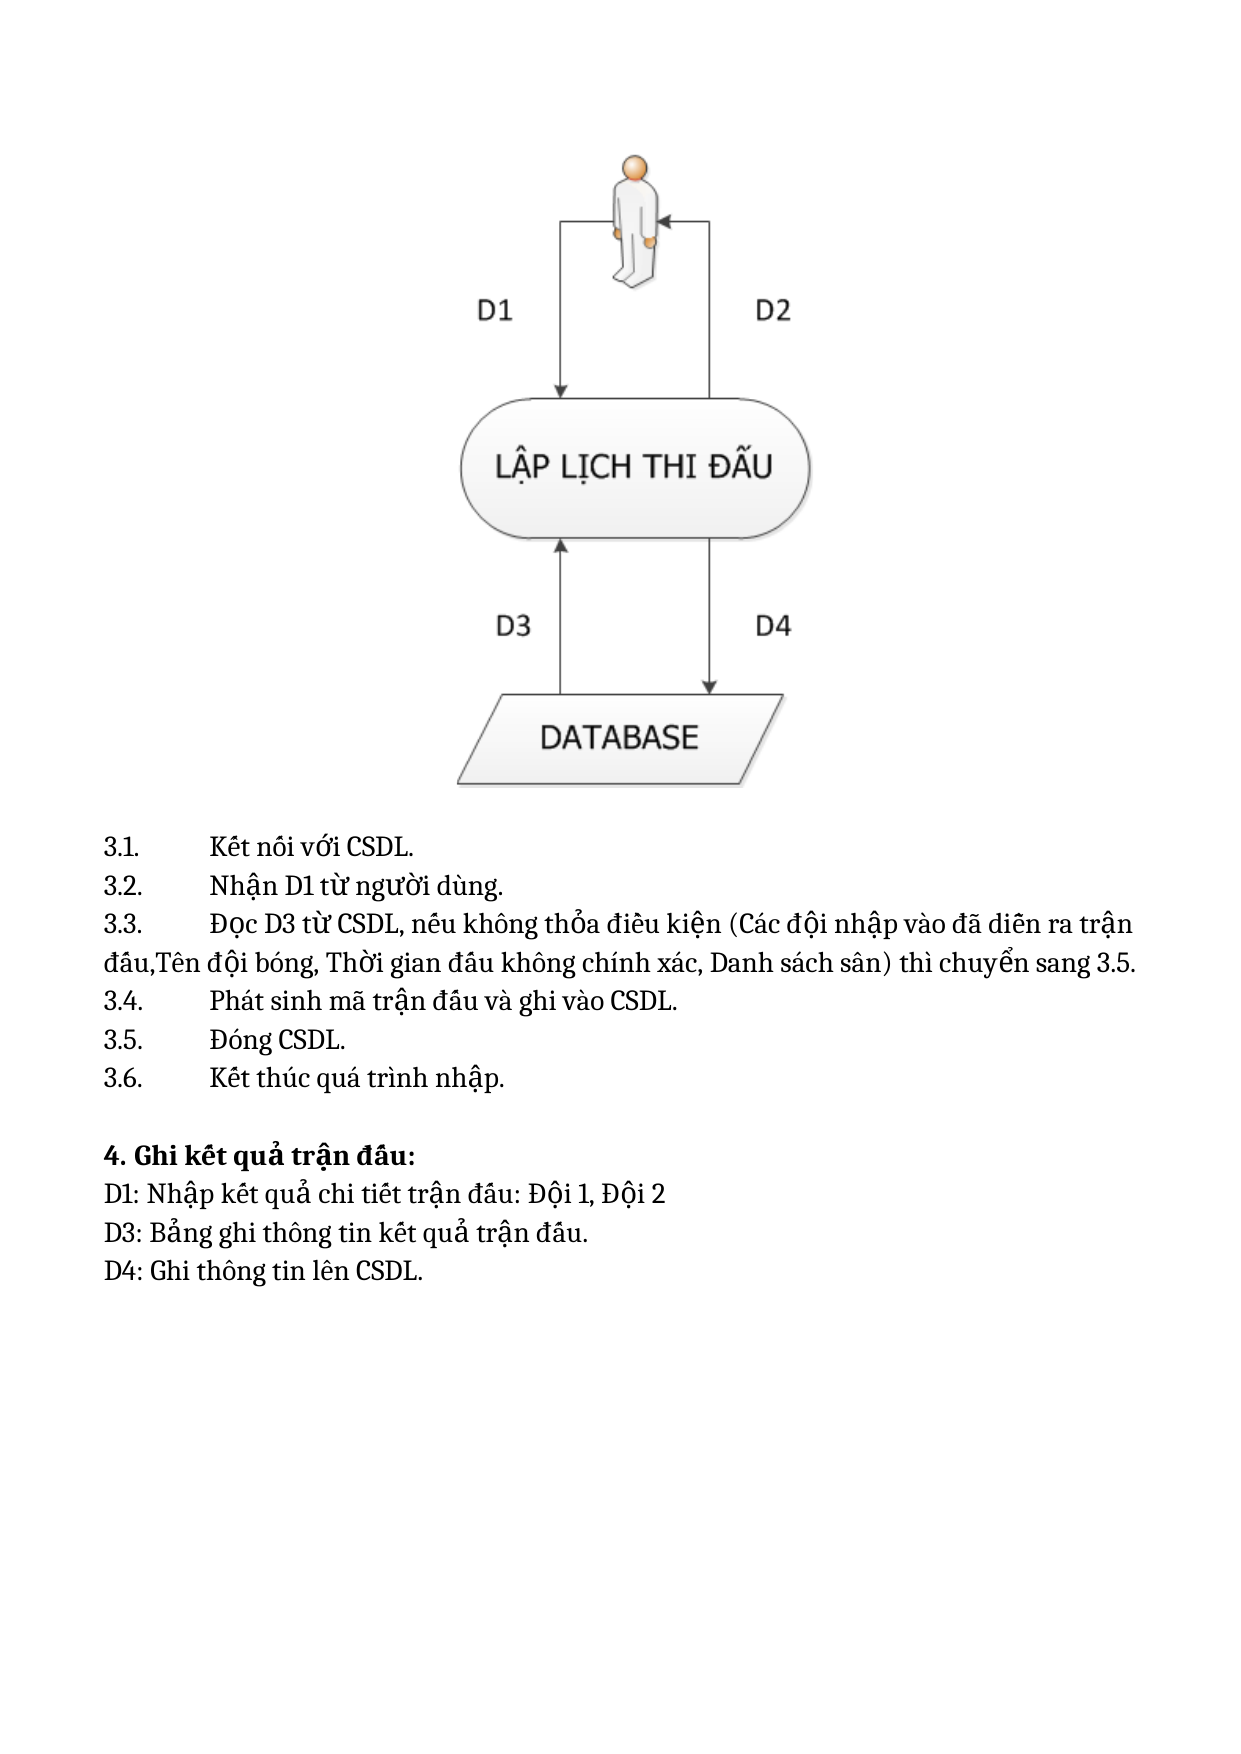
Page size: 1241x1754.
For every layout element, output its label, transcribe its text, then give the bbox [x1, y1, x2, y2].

list Đóng CSDL. [103, 1023, 1167, 1057]
list Đọc D3 từ CSDL, nếu không thỏa điều kiện (Các đội nhập vào đã diễn ra trận đấu,Tên đội bóng, Thời gian đấu không chính xác, Danh sách sân) thì chuyển sang 3.5. [103, 907, 1167, 979]
list Kết nối với CSDL. [103, 830, 1167, 864]
list D1: Nhập kết quả chi tiết trận đấu: Đội 1, Đội 2 [103, 1177, 1167, 1211]
picture [456, 150, 814, 788]
list Nhận D1 từ người dùng. [103, 869, 1167, 902]
list Phát sinh mã trận đấu và ghi vào CSDL. [103, 984, 1167, 1018]
text D4: Ghi thông tin lên CSDL. [103, 1254, 1167, 1288]
text D3: Bảng ghi thông tin kết quả trận đấu. [103, 1216, 1167, 1249]
list Ghi kết quả trận đấu: [103, 1139, 1167, 1172]
list Kết thúc quá trình nhập. [103, 1062, 1167, 1095]
